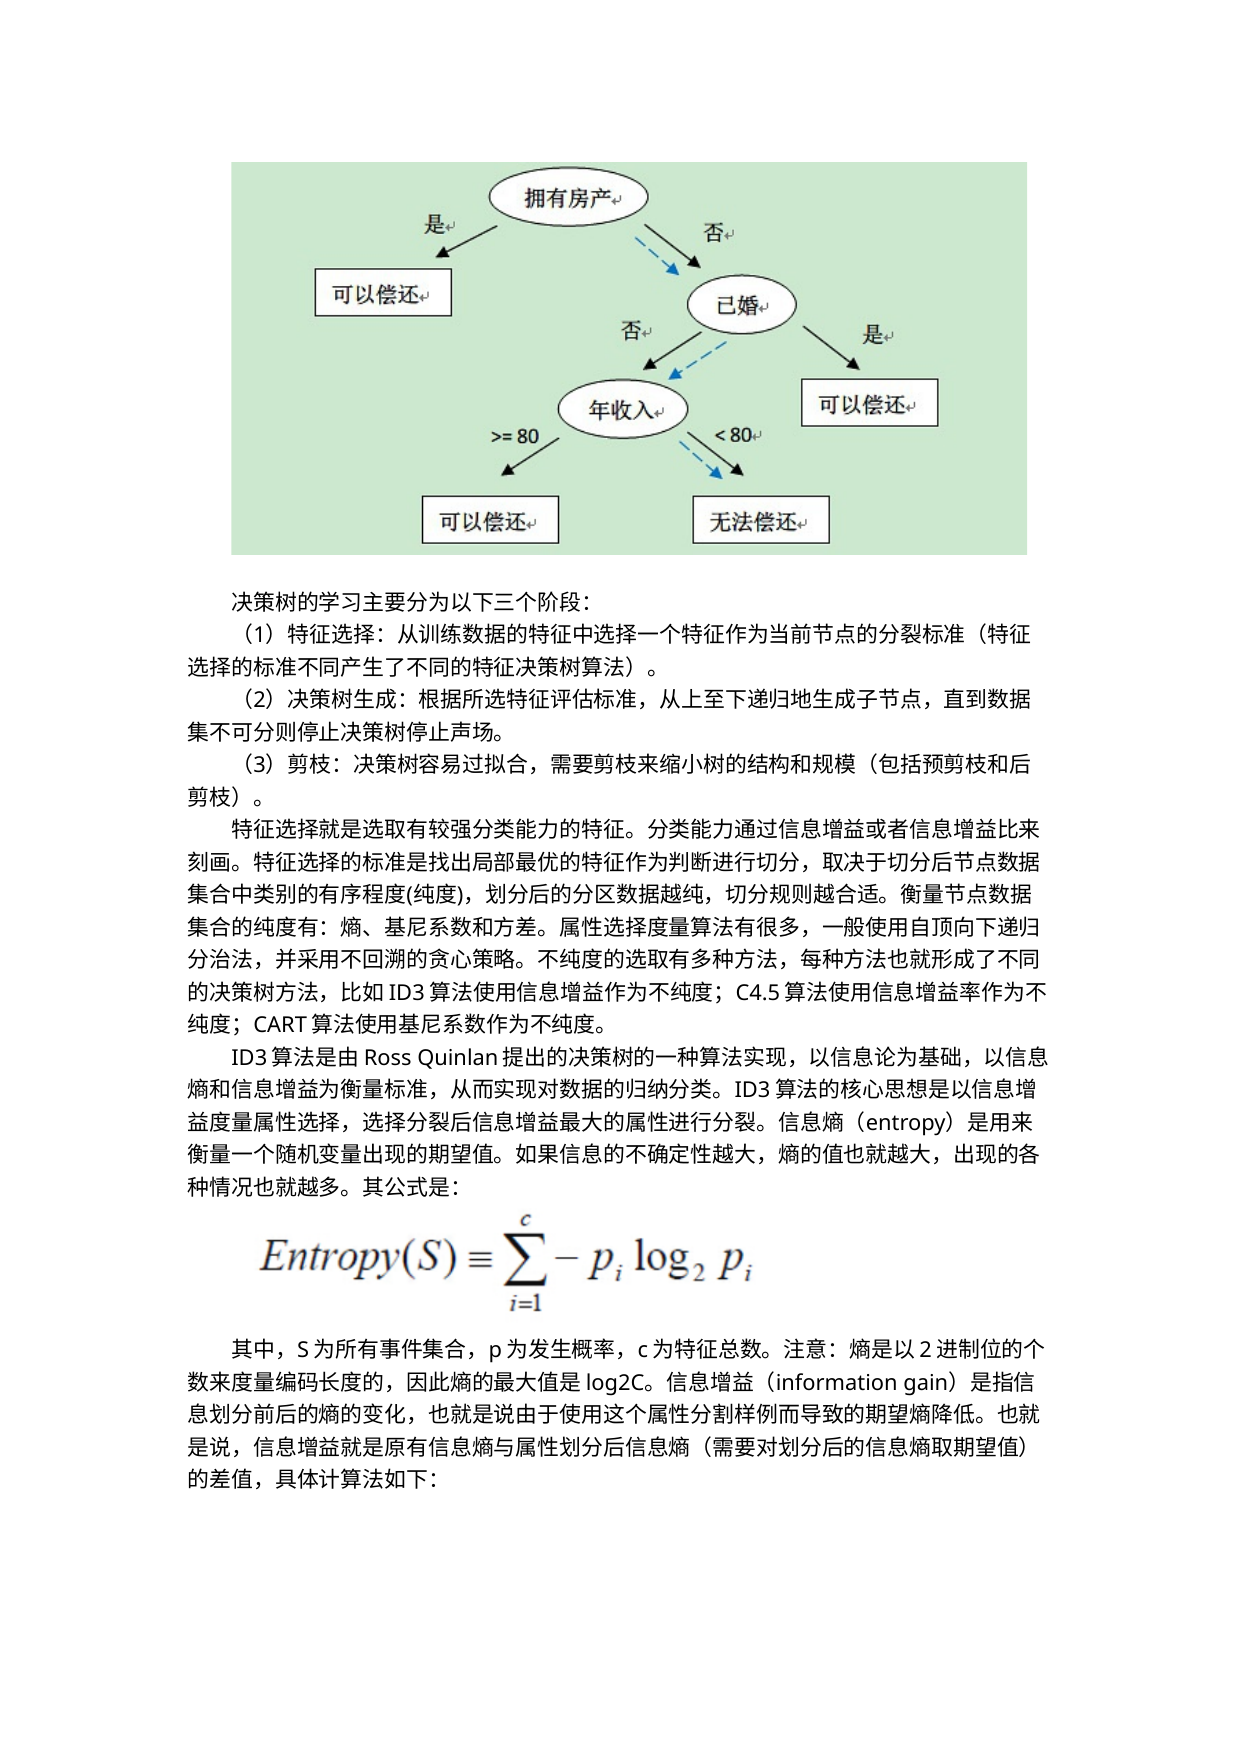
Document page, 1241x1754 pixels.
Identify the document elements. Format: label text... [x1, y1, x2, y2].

picture [231, 162, 1028, 555]
text （2）决策树生成：根据所选特征评估标准，从上至下递归地生成子节点，直到数据集不可分则停止决策树停止声场。 [187, 682, 1053, 747]
text ID3算法是由Ross Quinlan提出的决策树的一种算法实现，以信息论为基础，以信息熵和信息增益为衡量标准，从而实现对数据的归纳分类。ID3算法的核心思想是以信息增益度量属性选择，选择分裂后信息增益最大的属性进行分裂。信息熵（entropy）是用来衡量一个随机变量出现的期望值。如果信息的不确定性越大，熵的值也就越大，出现的各种情况也就越多。其公式是： [187, 1039, 1053, 1202]
picture [231, 1202, 793, 1332]
text （3）剪枝：决策树容易过拟合，需要剪枝来缩小树的结构和规模（包括预剪枝和后剪枝）。 [187, 747, 1053, 812]
text 其中，S为所有事件集合，p为发生概率，c为特征总数。注意：熵是以2进制位的个数来度量编码长度的，因此熵的最大值是log2C。信息增益（information gain）是指信息划分前后的熵的变化，也就是说由于使用这个属性分割样例而导致的期望熵降低。也就是说，信息增益就是原有信息熵与属性划分后信息熵（需要对划分后的信息熵取期望值）的差值，具体计算法如下： [187, 1332, 1053, 1494]
text （1）特征选择：从训练数据的特征中选择一个特征作为当前节点的分裂标准（特征选择的标准不同产生了不同的特征决策树算法）。 [187, 617, 1053, 682]
text 决策树的学习主要分为以下三个阶段： [187, 584, 1053, 617]
text 特征选择就是选取有较强分类能力的特征。分类能力通过信息增益或者信息增益比来刻画。特征选择的标准是找出局部最优的特征作为判断进行切分，取决于切分后节点数据集合中类别的有序程度(纯度)，划分后的分区数据越纯，切分规则越合适。衡量节点数据集合的纯度有：熵、基尼系数和方差。属性选择度量算法有很多，一般使用自顶向下递归分治法，并采用不回溯的贪心策略。不纯度的选取有多种方法，每种方法也就形成了不同的决策树方法，比如ID3算法使用信息增益作为不纯度；C4.5算法使用信息增益率作为不纯度；CART算法使用基尼系数作为不纯度。 [187, 812, 1053, 1039]
